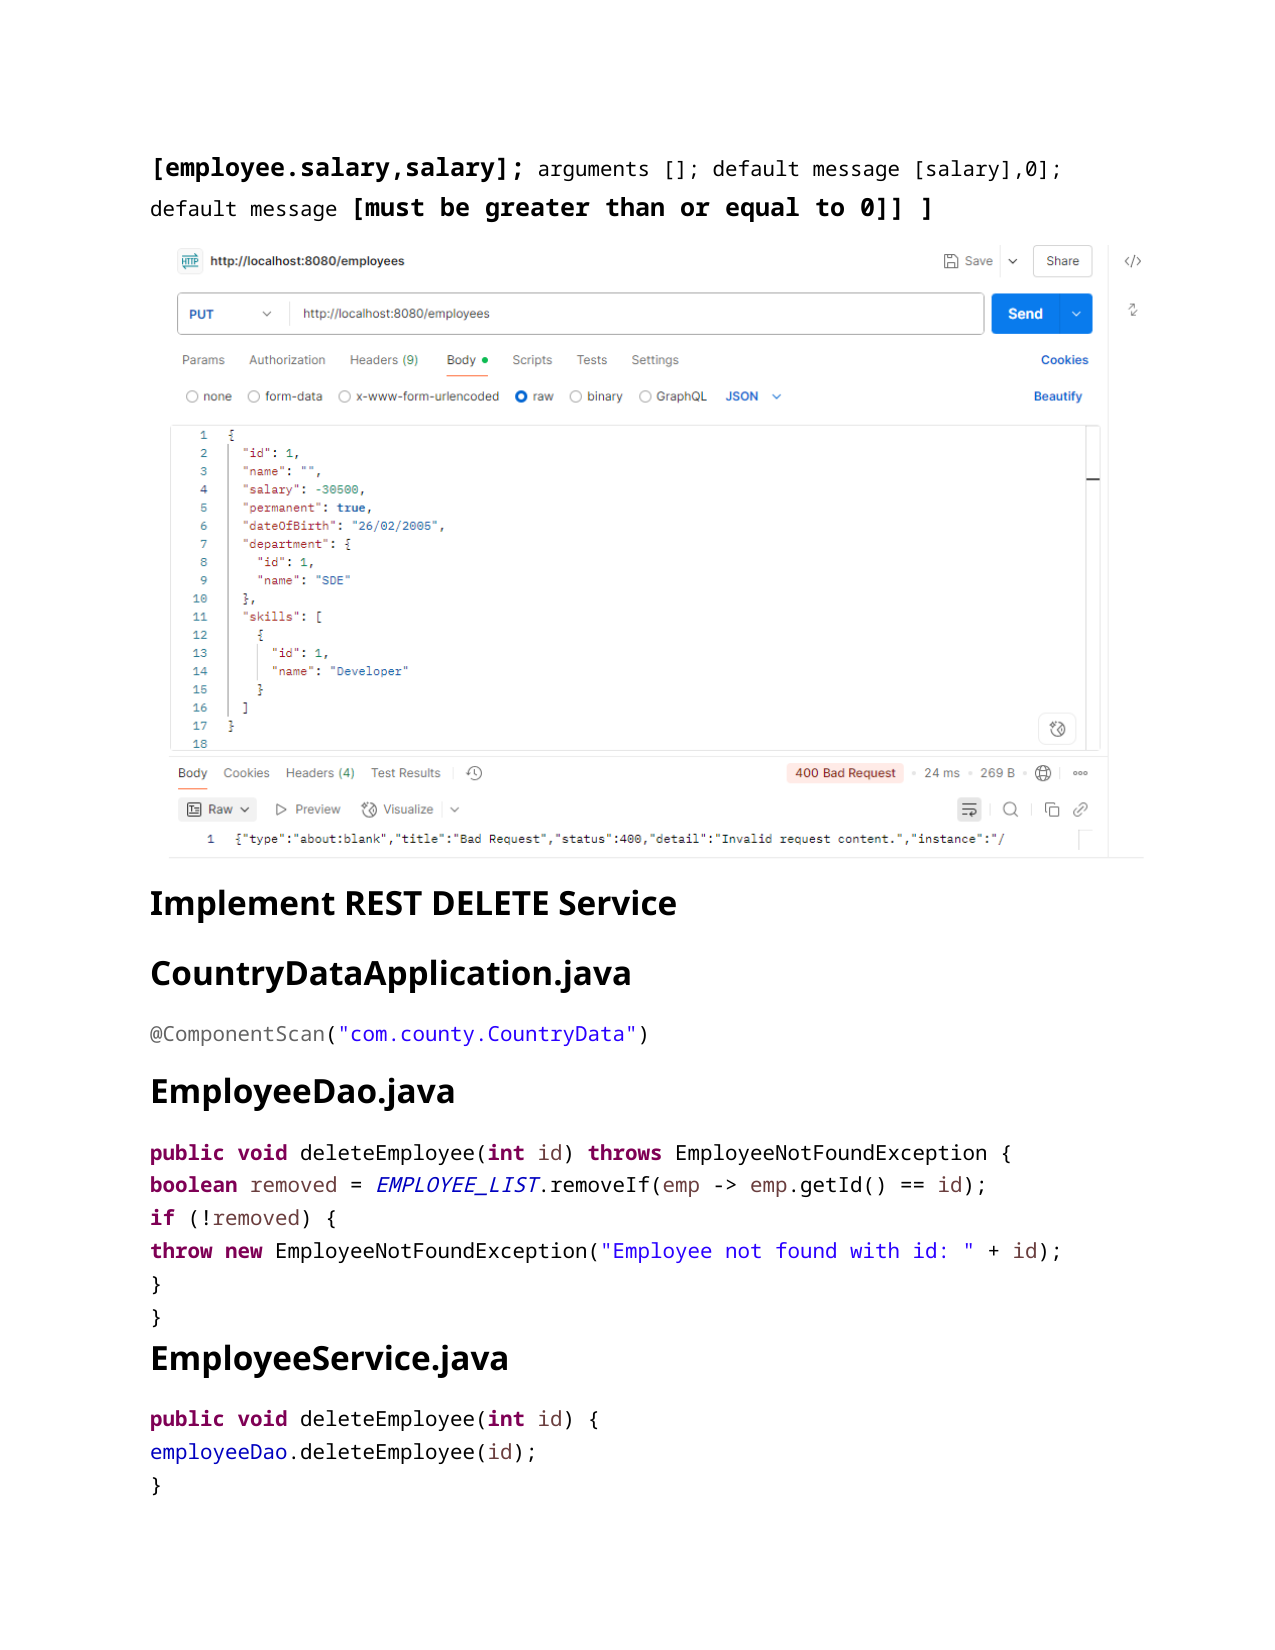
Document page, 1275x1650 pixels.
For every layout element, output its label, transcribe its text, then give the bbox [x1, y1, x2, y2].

text } [150, 1269, 1125, 1298]
text public void deleteEmployee(int id) { [150, 1404, 1125, 1433]
text employeeDao.deleteEmployee(id); [150, 1437, 1125, 1466]
text public void deleteEmployee(int id) throws EmployeeNotFoundException { [150, 1138, 1125, 1166]
text @ComponentScan("com.county.CountryData") [150, 1019, 1125, 1047]
text Implement REST DELETE Service [150, 880, 1125, 926]
text if (!removed) { [150, 1203, 1125, 1232]
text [150, 150, 1125, 223]
text CountryDataApplication.java [150, 949, 1125, 995]
text throw new EmployeeNotFoundException("Employee not found with id: " + id); [150, 1236, 1125, 1265]
text EmployeeDao.java [150, 1068, 1125, 1114]
text EmployeeService.java [150, 1335, 1125, 1381]
text } [150, 1302, 1125, 1331]
text boolean removed = EMPLOYEE_LIST.removeIf(emp -> emp.getId() == id); [150, 1171, 1125, 1199]
text } [150, 1470, 1125, 1499]
